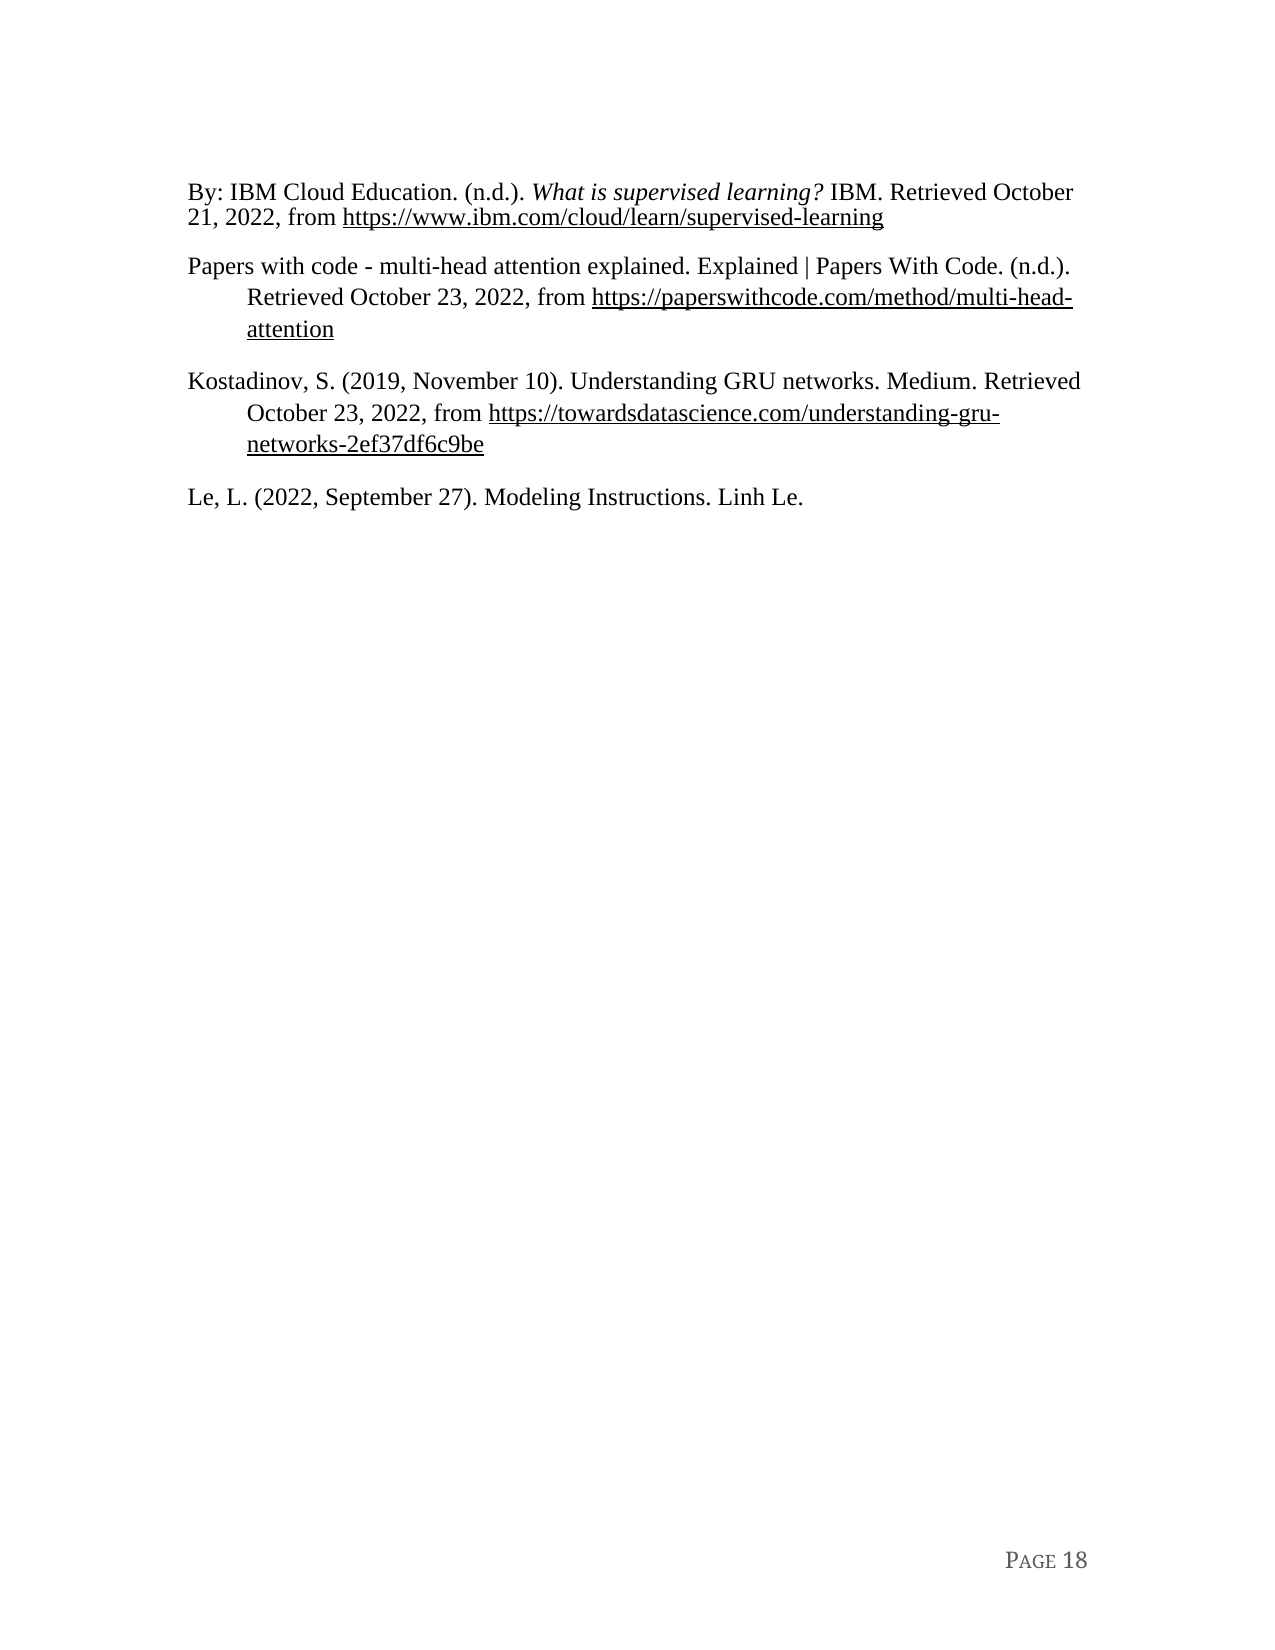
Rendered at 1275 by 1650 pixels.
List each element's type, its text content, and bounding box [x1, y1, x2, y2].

text Le, L. (2022, September 27). Modeling Instructions. Linh Le. [187, 482, 1087, 511]
text Papers with code - multi-head attention explained. Explained | Papers With Code. (n.d.). Retrieved October 23, 2022, from https://paperswithcode.com/method/multi-head-attention [187, 251, 1087, 343]
text By: IBM Cloud Education. (n.d.). What is supervised learning? IBM. Retrieved October 21, 2022, from https://www.ibm.com/cloud/learn/supervised-learning [187, 180, 1087, 230]
text Kostadinov, S. (2019, November 10). Understanding GRU networks. Medium. Retrieved October 23, 2022, from https://towardsdatascience.com/understanding-gru-networks-2ef37df6c9be [187, 366, 1087, 458]
